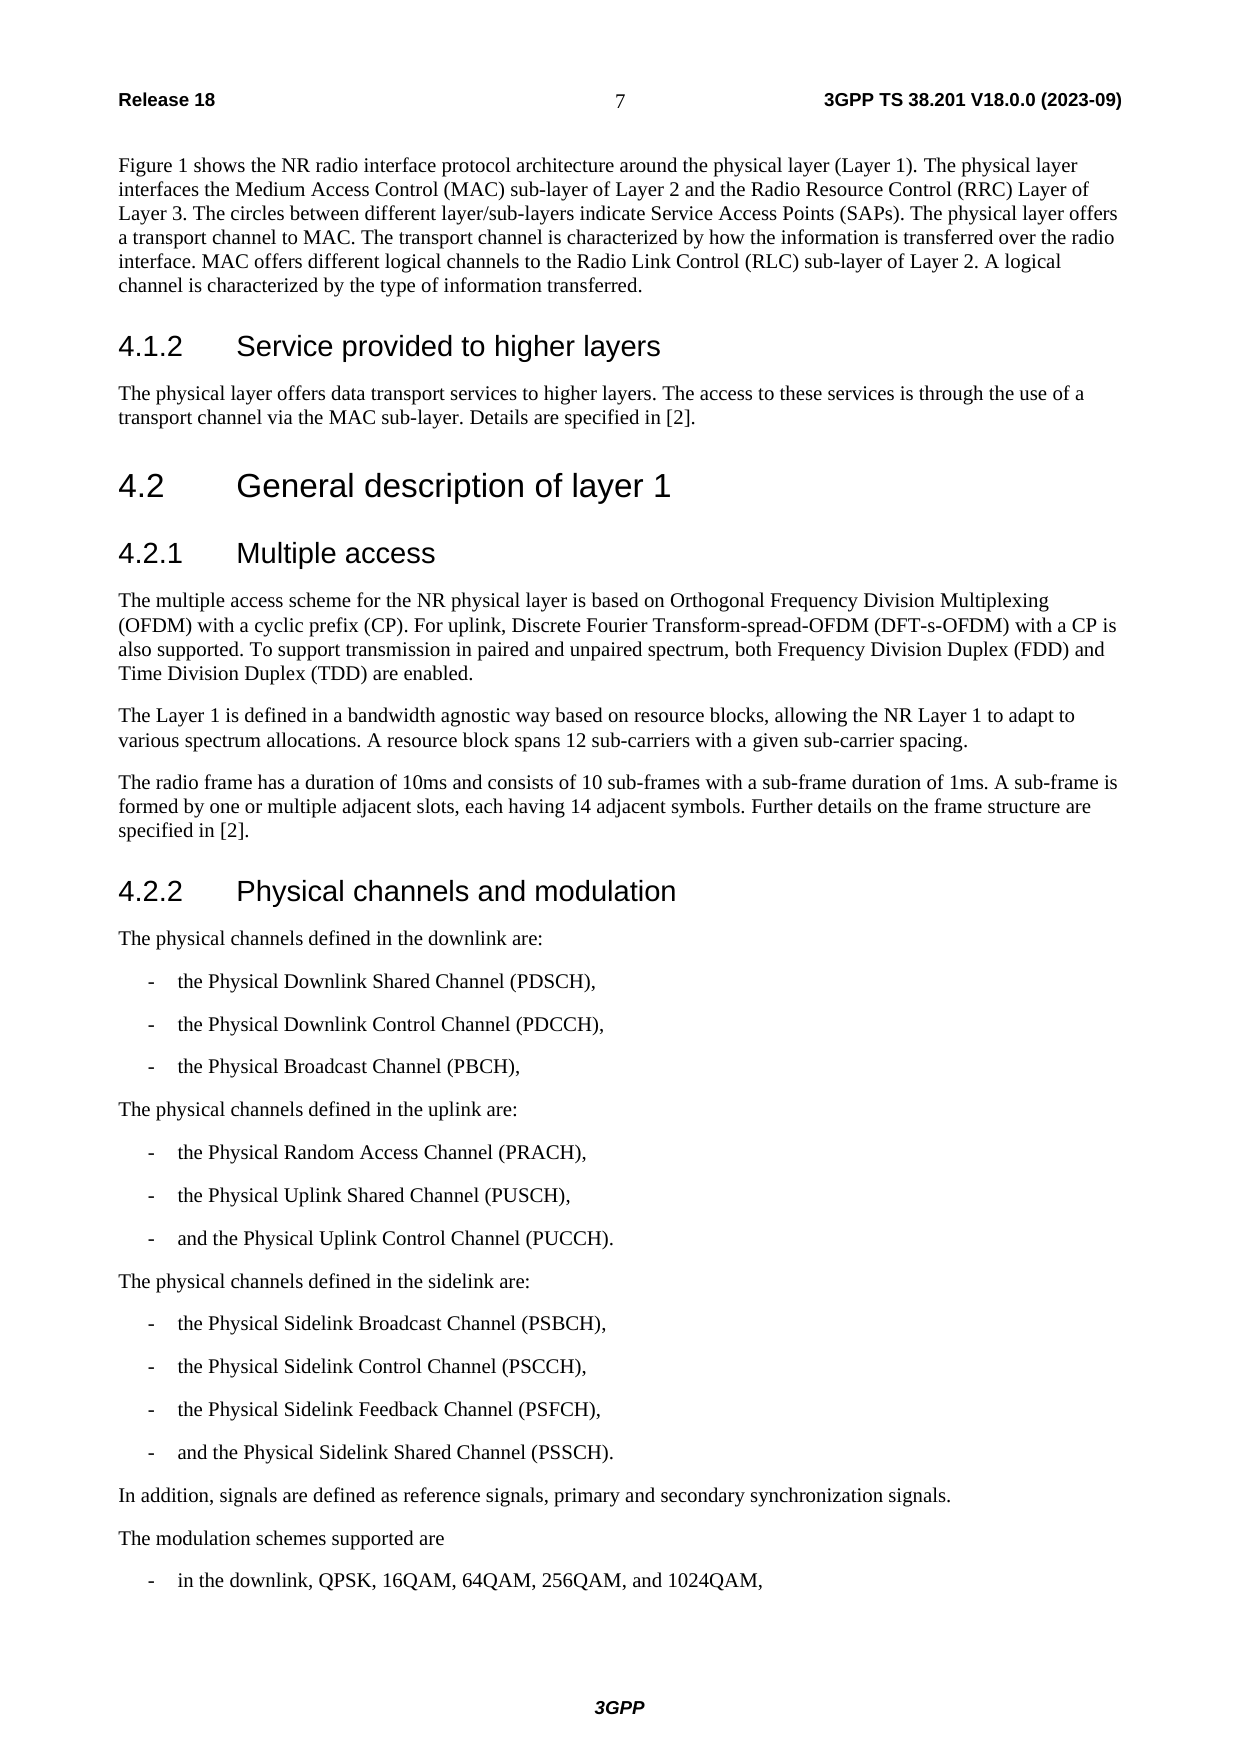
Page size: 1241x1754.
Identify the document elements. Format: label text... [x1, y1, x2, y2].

text - the Physical Sidelink Feedback Channel (PSFCH), [148, 1397, 1122, 1421]
text - the Physical Sidelink Control Channel (PSCCH), [148, 1354, 1122, 1378]
text - in the downlink, QPSK, 16QAM, 64QAM, 256QAM, and 1024QAM, [148, 1568, 1122, 1592]
subtitle 4.1.2 Service provided to higher layers [118, 328, 1122, 362]
subtitle 4.2 General description of layer 1 [118, 466, 1122, 505]
text Figure 1 shows the NR radio interface protocol architecture around the physical layer (Layer 1). The physical layer interfaces the Medium Access Control (MAC) sub-layer of Layer 2 and the Radio Resource Control (RRC) Layer of Layer 3. The circles between different layer/sub-layers indicate Service Access Points (SAPs). The physical layer offers a transport channel to MAC. The transport channel is characterized by how the information is transferred over the radio interface. MAC offers different logical channels to the Radio Link Control (RLC) sub-layer of Layer 2. A logical channel is characterized by the type of information transferred. [118, 153, 1122, 297]
text The modulation schemes supported are [118, 1525, 1122, 1549]
subtitle 4.2.2 Physical channels and modulation [118, 874, 1122, 907]
text - and the Physical Uplink Control Channel (PUCCH). [148, 1226, 1122, 1250]
text The physical channels defined in the downlink are: [118, 926, 1122, 950]
text - the Physical Broadcast Channel (PBCH), [148, 1054, 1122, 1078]
text - and the Physical Sidelink Shared Channel (PSSCH). [148, 1440, 1122, 1464]
text - the Physical Sidelink Broadcast Channel (PSBCH), [148, 1311, 1122, 1335]
text - the Physical Downlink Shared Channel (PDSCH), [148, 969, 1122, 993]
text - the Physical Downlink Control Channel (PDCCH), [148, 1012, 1122, 1036]
text The physical layer offers data transport services to higher layers. The access to these services is through the use of a transport channel via the MAC sub-layer. Details are specified in [2]. [118, 381, 1122, 429]
subtitle 4.2.1 Multiple access [118, 536, 1122, 570]
text The radio frame has a duration of 10ms and consists of 10 sub-frames with a sub-frame duration of 1ms. A sub-frame is formed by one or multiple adjacent slots, each having 14 adjacent symbols. Further details on the frame structure are specified in [2]. [118, 770, 1122, 842]
text The physical channels defined in the uplink are: [118, 1097, 1122, 1121]
text The Layer 1 is defined in a bandwidth agnostic way based on resource blocks, allowing the NR Layer 1 to adapt to various spectrum allocations. A resource block spans 12 sub-carriers with a given sub-carrier spacing. [118, 703, 1122, 752]
text The multiple access scheme for the NR physical layer is based on Orthogonal Frequency Division Multiplexing (OFDM) with a cyclic prefix (CP). For uplink, Discrete Fourier Transform-spread-OFDM (DFT-s-OFDM) with a CP is also supported. To support transmission in paired and unpaired spectrum, both Frequency Division Duplex (FDD) and Time Division Duplex (TDD) are enabled. [118, 588, 1122, 685]
text In addition, signals are defined as reference signals, primary and secondary synchronization signals. [118, 1483, 1122, 1507]
text - the Physical Uplink Shared Channel (PUSCH), [148, 1183, 1122, 1207]
text - the Physical Random Access Channel (PRACH), [148, 1140, 1122, 1164]
text The physical channels defined in the sidelink are: [118, 1268, 1122, 1293]
